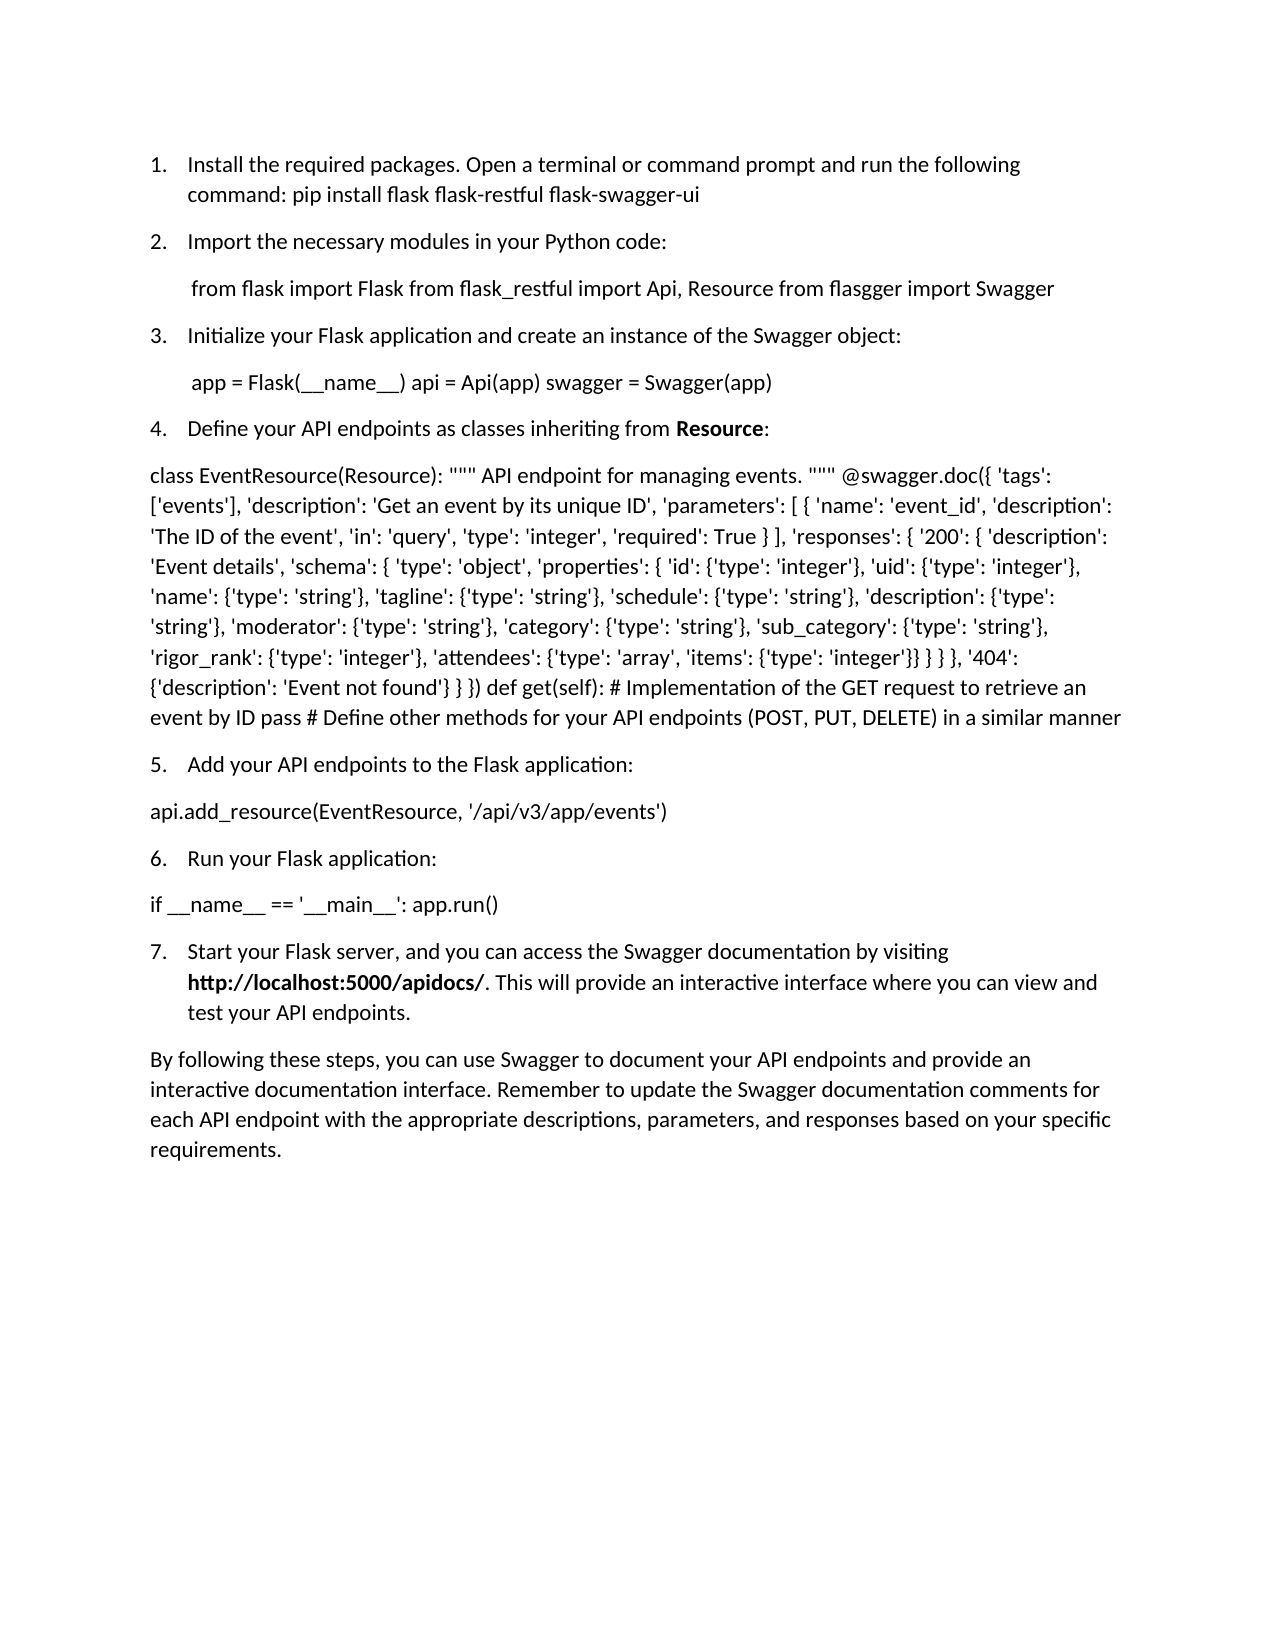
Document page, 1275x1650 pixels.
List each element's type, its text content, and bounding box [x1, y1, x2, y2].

list Define your API endpoints as classes inheriting from Resource: [150, 414, 1125, 443]
list Add your API endpoints to the Flask application: [150, 750, 1125, 778]
text By following these steps, you can use Swagger to document your API endpoints and provide an interactive documentation interface. Remember to update the Swagger documentation comments for each API endpoint with the appropriate descriptions, parameters, and responses based on your specific requirements. [150, 1045, 1125, 1163]
list Start your Flask server, and you can access the Swagger documentation by visiting http://localhost:5000/apidocs/. This will provide an interactive interface where you can view and test your API endpoints. [150, 937, 1125, 1026]
text if __name__ == '__main__': app.run() [150, 891, 1125, 919]
text app = Flask(__name__) api = Api(app) swagger = Swagger(app) [150, 368, 1125, 396]
list Install the required packages. Open a terminal or command prompt and run the following command: pip install flask flask-restful flask-swagger-ui [150, 150, 1125, 208]
list Import the necessary modules in your Python code: [150, 227, 1125, 255]
list Initialize your Flask application and create an instance of the Swagger object: [150, 321, 1125, 349]
text from flask import Flask from flask_restful import Api, Resource from flasgger import Swagger [150, 274, 1125, 302]
text class EventResource(Resource): """ API endpoint for managing events. """ @swagger.doc({ 'tags': ['events'], 'description': 'Get an event by its unique ID', 'parameters': [ { 'name': 'event_id', 'description': 'The ID of the event', 'in': 'query', 'type': 'integer', 'required': True } ], 'responses': { '200': { 'description': 'Event details', 'schema': { 'type': 'object', 'properties': { 'id': {'type': 'integer'}, 'uid': {'type': 'integer'}, 'name': {'type': 'string'}, 'tagline': {'type': 'string'}, 'schedule': {'type': 'string'}, 'description': {'type': 'string'}, 'moderator': {'type': 'string'}, 'category': {'type': 'string'}, 'sub_category': {'type': 'string'}, 'rigor_rank': {'type': 'integer'}, 'attendees': {'type': 'array', 'items': {'type': 'integer'}} } } }, '404': {'description': 'Event not found'} } }) def get(self): # Implementation of the GET request to retrieve an event by ID pass # Define other methods for your API endpoints (POST, PUT, DELETE) in a similar manner [150, 461, 1125, 731]
list Run your Flask application: [150, 844, 1125, 872]
text api.add_resource(EventResource, '/api/v3/app/events') [150, 797, 1125, 825]
